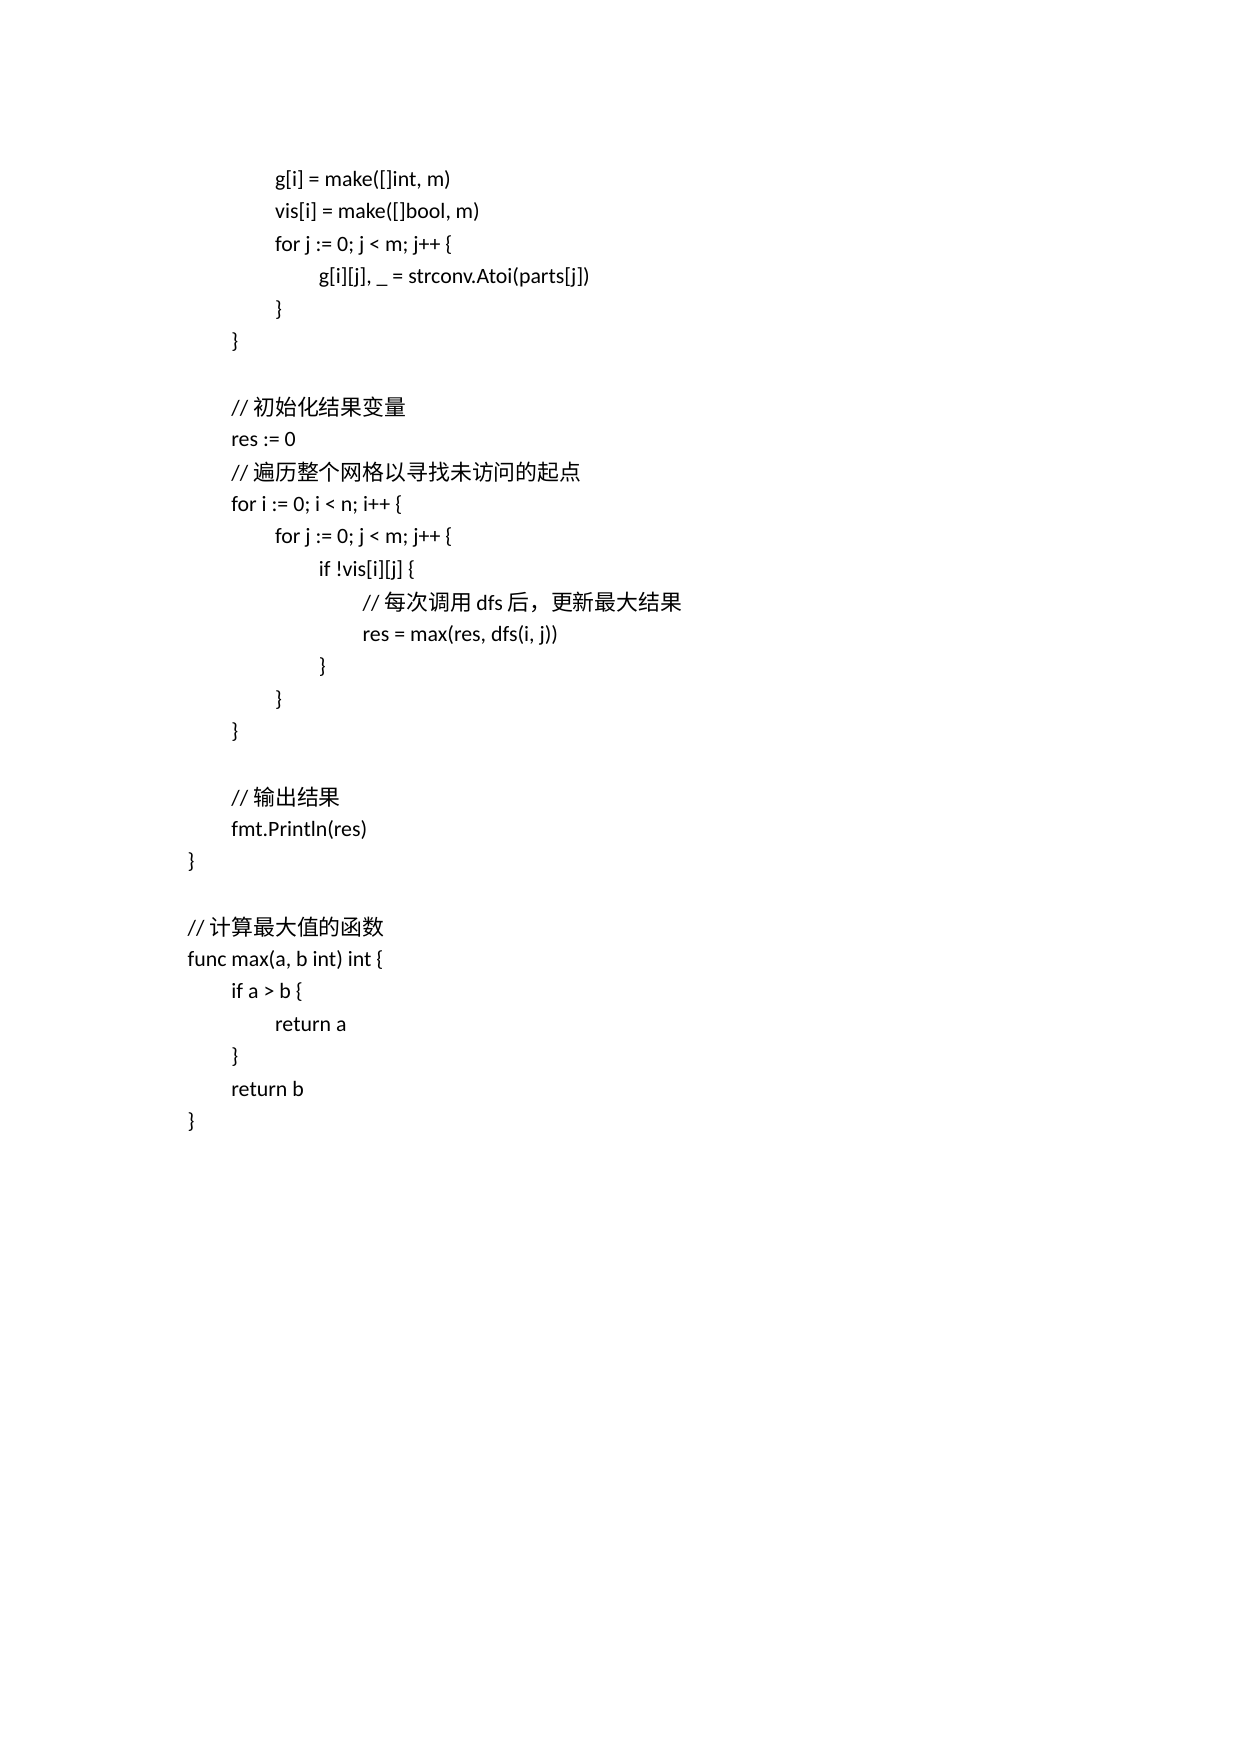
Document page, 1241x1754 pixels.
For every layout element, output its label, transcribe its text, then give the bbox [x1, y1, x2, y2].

text for i := 0; i < n; i++ { [187, 487, 1053, 519]
text func max(a, b int) int { [187, 942, 1053, 974]
text } [187, 844, 1053, 877]
text g[i][j], _ = strconv.Atoi(parts[j]) [187, 259, 1053, 292]
text } [187, 714, 1053, 747]
text } [187, 1104, 1053, 1137]
text } [187, 1039, 1053, 1072]
text if !vis[i][j] { [187, 552, 1053, 584]
text return a [187, 1007, 1053, 1039]
text // 每次调用dfs后，更新最大结果 [187, 584, 1053, 617]
text for j := 0; j < m; j++ { [187, 227, 1053, 259]
text } [187, 324, 1053, 357]
text if a > b { [187, 974, 1053, 1007]
text } [187, 292, 1053, 324]
text } [187, 682, 1053, 714]
text // 输出结果 [187, 779, 1053, 812]
text g[i] = make([]int, m) [187, 162, 1053, 194]
text // 遍历整个网格以寻找未访问的起点 [187, 454, 1053, 487]
text vis[i] = make([]bool, m) [187, 194, 1053, 227]
text } [187, 649, 1053, 682]
text res := 0 [187, 422, 1053, 454]
text fmt.Println(res) [187, 812, 1053, 844]
text // 初始化结果变量 [187, 389, 1053, 422]
text res = max(res, dfs(i, j)) [187, 617, 1053, 649]
text // 计算最大值的函数 [187, 909, 1053, 942]
text for j := 0; j < m; j++ { [187, 519, 1053, 552]
text return b [187, 1072, 1053, 1104]
